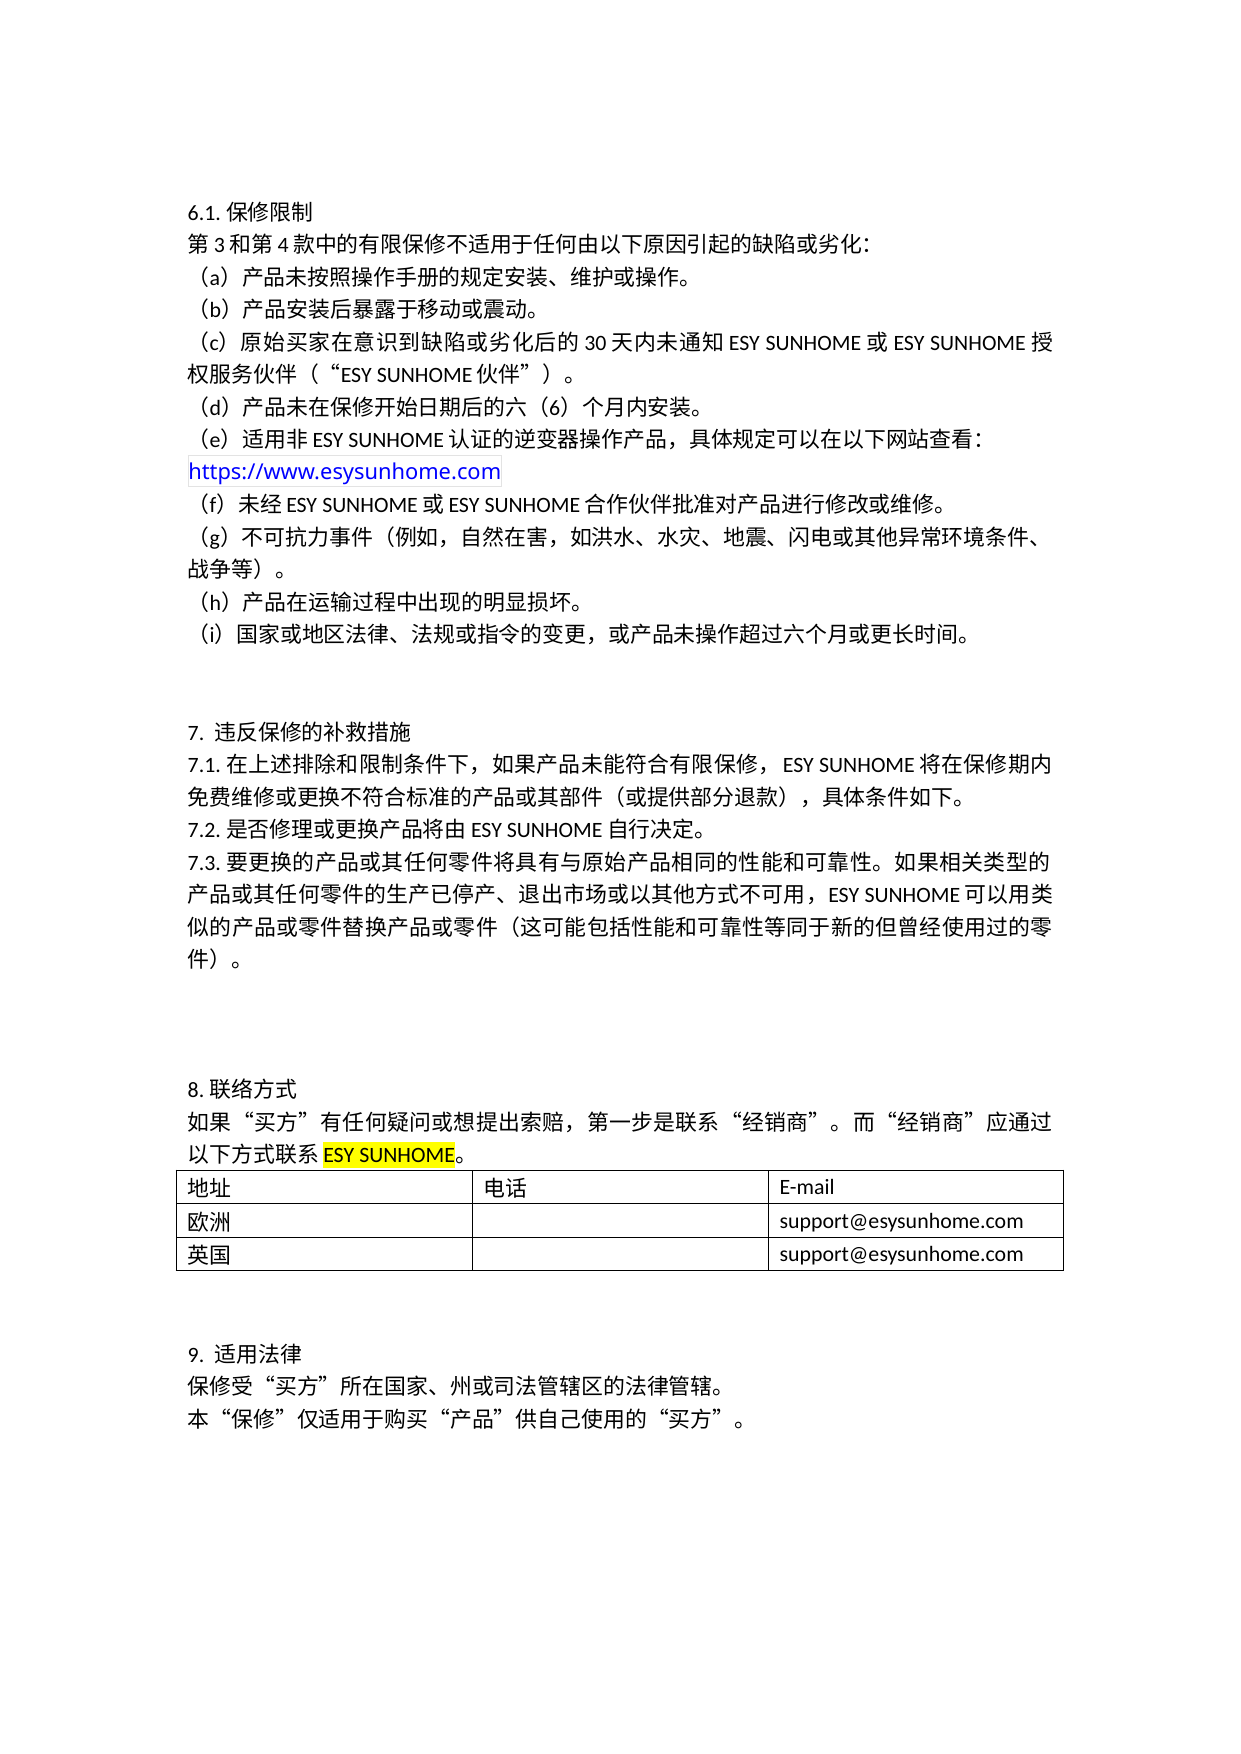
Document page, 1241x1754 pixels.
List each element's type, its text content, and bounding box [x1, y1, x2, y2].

table_cell [473, 1204, 768, 1237]
list 产品在运输过程中出现的明显损坏。 [187, 584, 1053, 617]
list 产品未按照操作手册的规定安装、维护或操作。 [187, 259, 1053, 292]
list 未经ESY SUNHOME或ESY SUNHOME合作伙伴批准对产品进行修改或维修。 [187, 487, 1053, 519]
table_header E-mail [769, 1171, 1063, 1203]
list 在上述排除和限制条件下，如果产品未能符合有限保修，ESY SUNHOME将在保修期内免费维修或更换不符合标准的产品或其部件（或提供部分退款），具体条件如下。 [187, 747, 1053, 812]
table_cell support@esysunhome.com [769, 1204, 1063, 1237]
list 国家或地区法律、法规或指令的变更，或产品未操作超过六个月或更长时间。 [187, 617, 1053, 649]
text 第3和第4款中的有限保修不适用于任何由以下原因引起的缺陷或劣化： [187, 227, 1053, 259]
text 如果“买方”有任何疑问或想提出索赔，第一步是联系“经销商”。而“经销商”应通过以下方式联系ESY SUNHOME。 [187, 1104, 1053, 1169]
list 违反保修的补救措施 [187, 714, 1053, 747]
list 产品安装后暴露于移动或震动。 [187, 292, 1053, 324]
list 原始买家在意识到缺陷或劣化后的30天内未通知ESY SUNHOME或ESY SUNHOME授权服务伙伴（“ESY SUNHOME伙伴”）。 [187, 324, 1053, 389]
table_cell 英国 [177, 1238, 472, 1270]
table_header 电话 [473, 1171, 768, 1203]
table_header 地址 [177, 1171, 472, 1203]
table_cell [473, 1238, 768, 1270]
list 联络方式 [187, 1072, 1053, 1104]
table_cell 欧洲 [177, 1204, 472, 1237]
list 产品未在保修开始日期后的六（6）个月内安装。 [187, 389, 1053, 422]
list 适用非ESY SUNHOME认证的逆变器操作产品，具体规定可以在以下网站查看： [187, 422, 1053, 454]
text https://www.esysunhome.com [187, 454, 1053, 487]
list 要更换的产品或其任何零件将具有与原始产品相同的性能和可靠性。如果相关类型的产品或其任何零件的生产已停产、退出市场或以其他方式不可用，ESY SUNHOME可以用类似的产品或零件替换产品或零件（这可能包括性能和可靠性等同于新的但曾经使用过的零件）。 [187, 844, 1053, 974]
list 是否修理或更换产品将由ESY SUNHOME自行决定。 [187, 812, 1053, 844]
list 适用法律 [187, 1336, 1053, 1369]
table_cell support@esysunhome.com [769, 1238, 1063, 1270]
text 本“保修”仅适用于购买“产品”供自己使用的“买方”。 [187, 1401, 1053, 1434]
list 保修限制 [187, 194, 1053, 227]
list 不可抗力事件（例如，自然在害，如洪水、水灾、地震、闪电或其他异常环境条件、战争等）。 [187, 519, 1053, 584]
text 保修受“买方”所在国家、州或司法管辖区的法律管辖。 [187, 1369, 1053, 1401]
